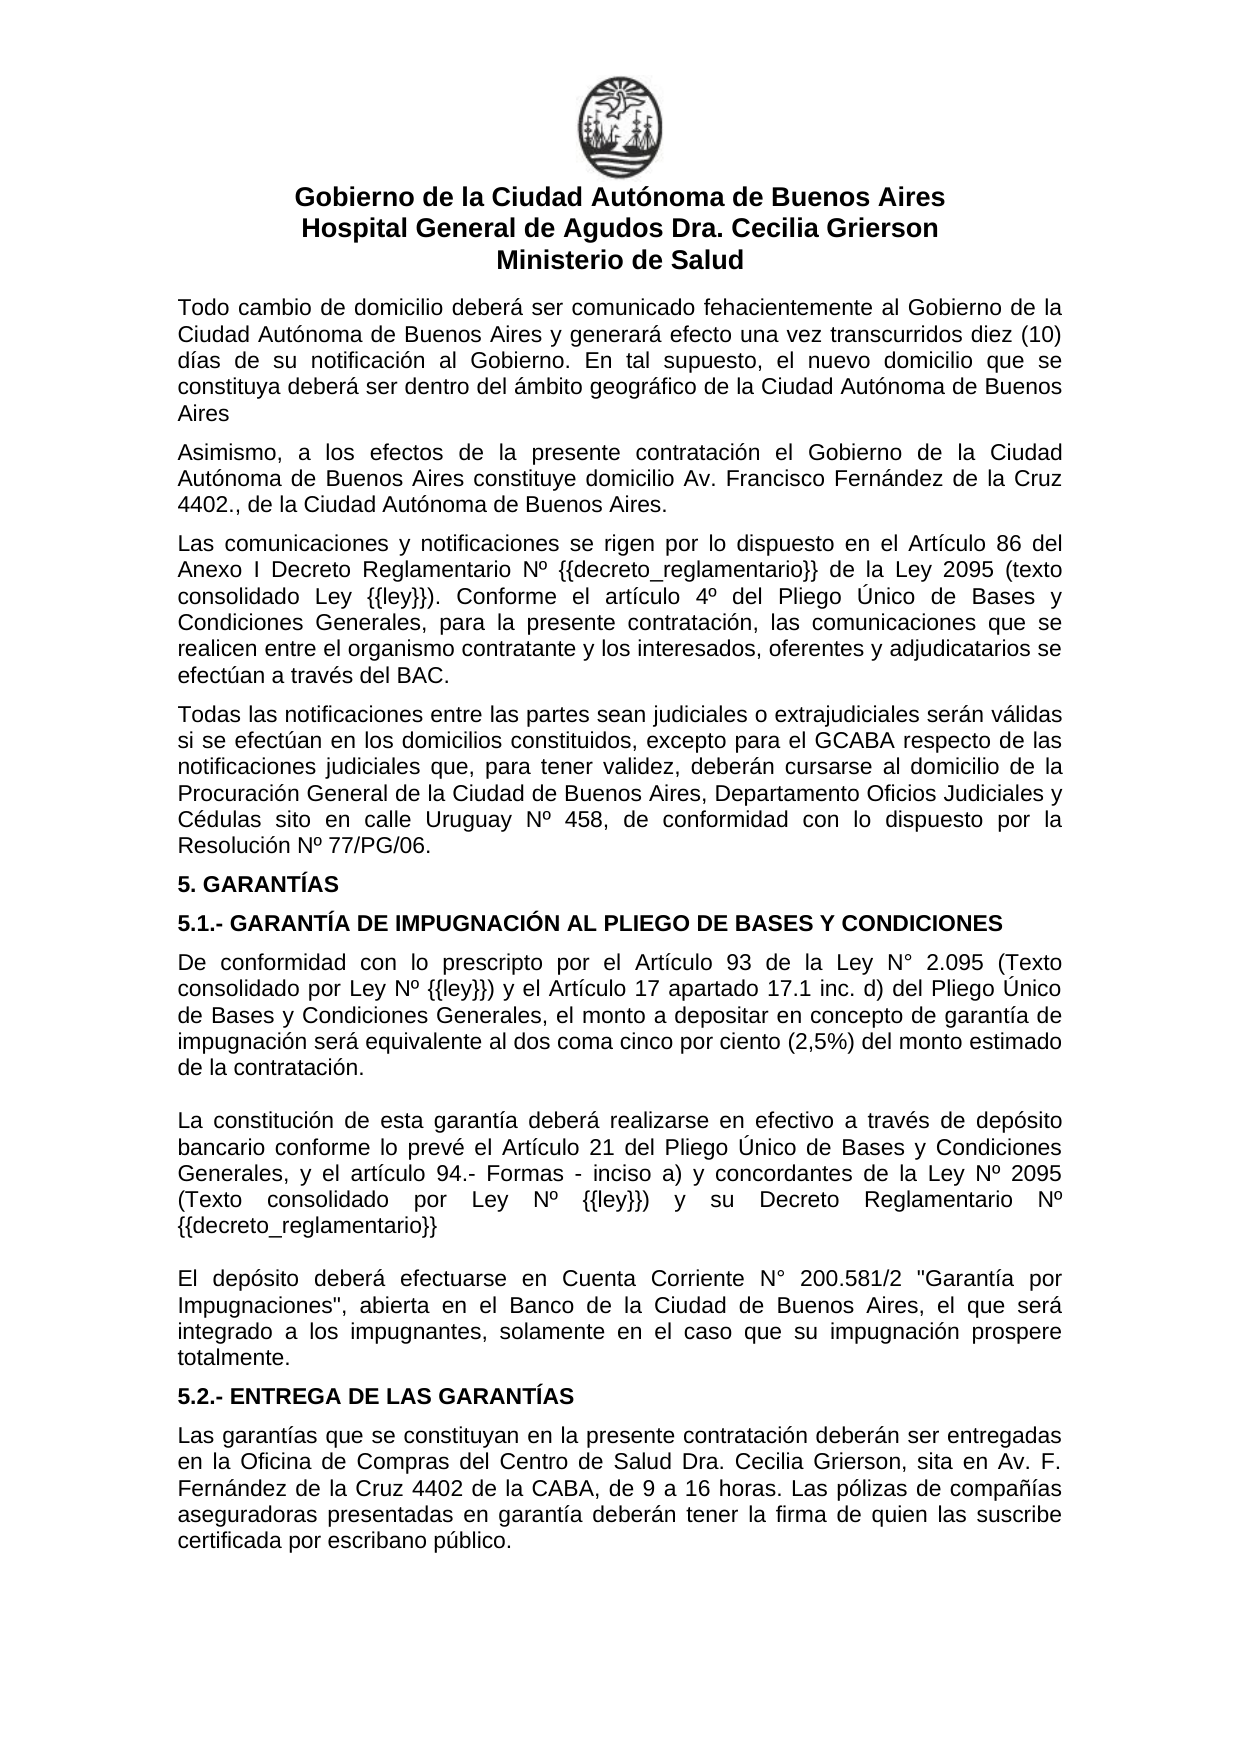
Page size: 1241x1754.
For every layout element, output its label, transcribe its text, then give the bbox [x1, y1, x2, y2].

picture [575, 75, 665, 182]
text 5. GARANTÍAS [177, 871, 1063, 898]
text El depósito deberá efectuarse en Cuenta Corriente N° 200.581/2 "Garantía por Impugnaciones", abierta en el Banco de la Ciudad de Buenos Aires, el que será integrado a los impugnantes, solamente en el caso que su impugnación prospere totalmente. [177, 1265, 1063, 1371]
text 5.1.- GARANTÍA DE IMPUGNACIÓN AL PLIEGO DE BASES Y CONDICIONES [177, 910, 1063, 936]
text Las garantías que se constituyan en la presente contratación deberán ser entregadas en la Oficina de Compras del Centro de Salud Dra. Cecilia Grierson, sita en Av. F. Fernández de la Cruz 4402 de la CABA, de 9 a 16 horas. Las pólizas de compañías aseguradoras presentadas en garantía deberán tener la firma de quien las suscribe certificada por escribano público. [177, 1422, 1063, 1554]
text La constitución de esta garantía deberá realizarse en efectivo a través de depósito bancario conforme lo prevé el Artículo 21 del Pliego Único de Bases y Condiciones Generales, y el artículo 94.- Formas - inciso a) y concordantes de la Ley Nº 2095 (Texto consolidado por Ley Nº {{ley}}) y su Decreto Reglamentario Nº {{decreto_reglamentario}} [177, 1107, 1063, 1239]
text Todas las notificaciones entre las partes sean judiciales o extrajudiciales serán válidas si se efectúan en los domicilios constituidos, excepto para el GCABA respecto de las notificaciones judiciales que, para tener validez, deberán cursarse al domicilio de la Procuración General de la Ciudad de Buenos Aires, Departamento Oficios Judiciales y Cédulas sito en calle Uruguay Nº 458, de conformidad con lo dispuesto por la Resolución Nº 77/PG/06. [177, 701, 1063, 859]
text 5.2.- ENTREGA DE LAS GARANTÍAS [177, 1383, 1063, 1409]
text Asimismo, a los efectos de la presente contratación el Gobierno de la Ciudad Autónoma de Buenos Aires constituye domicilio Av. Francisco Fernández de la Cruz 4402., de la Ciudad Autónoma de Buenos Aires. [177, 438, 1063, 517]
text Las comunicaciones y notificaciones se rigen por lo dispuesto en el Artículo 86 del Anexo I Decreto Reglamentario Nº {{decreto_reglamentario}} de la Ley 2095 (texto consolidado Ley {{ley}}). Conforme el artículo 4º del Pliego Único de Bases y Condiciones Generales, para la presente contratación, las comunicaciones que se realicen entre el organismo contratante y los interesados, oferentes y adjudicatarios se efectúan a través del BAC. [177, 530, 1063, 688]
text De conformidad con lo prescripto por el Artículo 93 de la Ley N° 2.095 (Texto consolidado por Ley Nº {{ley}}) y el Artículo 17 apartado 17.1 inc. d) del Pliego Único de Bases y Condiciones Generales, el monto a depositar en concepto de garantía de impugnación será equivalente al dos coma cinco por ciento (2,5%) del monto estimado de la contratación. [177, 949, 1063, 1081]
